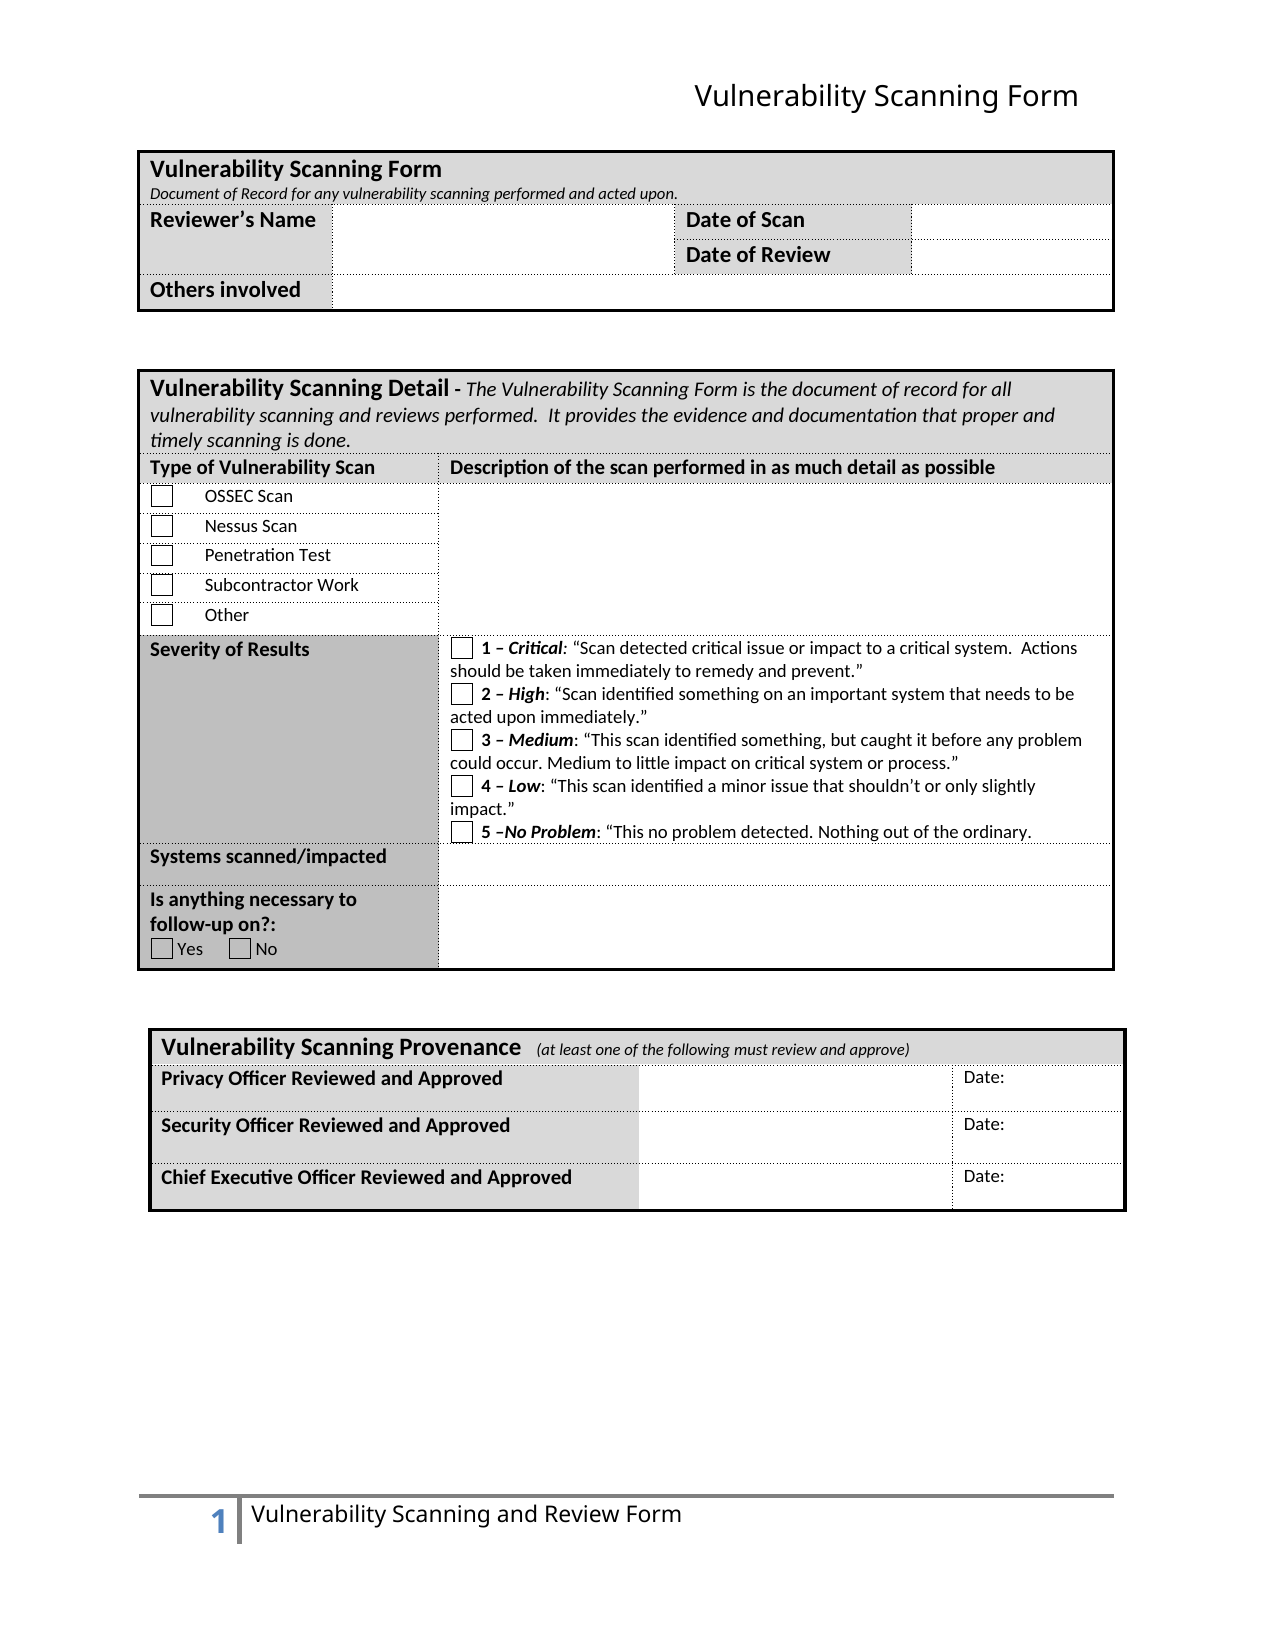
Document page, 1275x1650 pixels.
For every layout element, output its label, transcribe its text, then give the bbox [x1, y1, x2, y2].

table_cell Date of Review [675, 239, 912, 274]
table_cell [332, 274, 1112, 309]
table_cell [140, 573, 193, 602]
table_cell Date: [953, 1065, 1123, 1111]
table_cell Reviewer’s Name [140, 204, 332, 274]
table_cell Type of Vulnerability Scan [140, 453, 439, 483]
table_header Vulnerability Scanning Detail - The Vulnerability Scanning Form is the document of record for all vulnerability scanning and reviews performed. It provides the evidence and documentation that proper and timely scanning is done. [140, 372, 1112, 453]
table_cell [639, 1111, 952, 1163]
table_cell Is anything necessary to follow-up on?: Yes No [140, 885, 439, 968]
table_cell [140, 543, 193, 572]
table_cell [140, 483, 193, 513]
table_cell [332, 204, 674, 274]
table_cell [439, 885, 1112, 968]
table_cell [912, 239, 1112, 274]
table_cell [439, 843, 1112, 885]
table_cell Other [193, 602, 439, 635]
table_header Vulnerability Scanning Provenance (at least one of the following must review and approve) [152, 1031, 1123, 1064]
table_header Vulnerability Scanning Form Document of Record for any vulnerability scanning performed and acted upon. [140, 153, 1112, 204]
table_cell Severity of Results [140, 635, 439, 843]
table_cell Date: [953, 1163, 1123, 1209]
table_cell [639, 1065, 952, 1111]
table_cell 1 – Critical: “Scan detected critical issue or impact to a critical system. Actions should be taken immediately to remedy and prevent.” 2 – High: “Scan identified something on an important system that needs to be acted upon immediately.” 3 – Medium: “This scan identified something, but caught it before any problem could occur. Medium to little impact on critical system or process.” 4 – Low: “This scan identified a minor issue that shouldn’t or only slightly impact.” 5 –No Problem: “This no problem detected. Nothing out of the ordinary. [439, 635, 1112, 843]
table_cell Security Officer Reviewed and Approved [152, 1111, 639, 1163]
table_cell Systems scanned/impacted [140, 843, 439, 885]
table_cell Privacy Officer Reviewed and Approved [152, 1065, 639, 1111]
table_cell [439, 483, 1112, 635]
table_cell [639, 1163, 952, 1209]
table_cell Date of Scan [675, 204, 912, 239]
table_cell Description of the scan performed in as much detail as possible [439, 453, 1112, 483]
table_cell OSSEC Scan [193, 483, 439, 513]
table_cell Penetration Test [193, 543, 439, 572]
table_cell [912, 204, 1112, 239]
table_cell Subcontractor Work [193, 573, 439, 602]
table_cell Date: [953, 1111, 1123, 1163]
table_cell [140, 513, 193, 543]
table_cell [140, 602, 193, 635]
table_cell Others involved [140, 274, 332, 309]
table_cell Nessus Scan [193, 513, 439, 543]
table_cell Chief Executive Officer Reviewed and Approved [152, 1163, 639, 1209]
